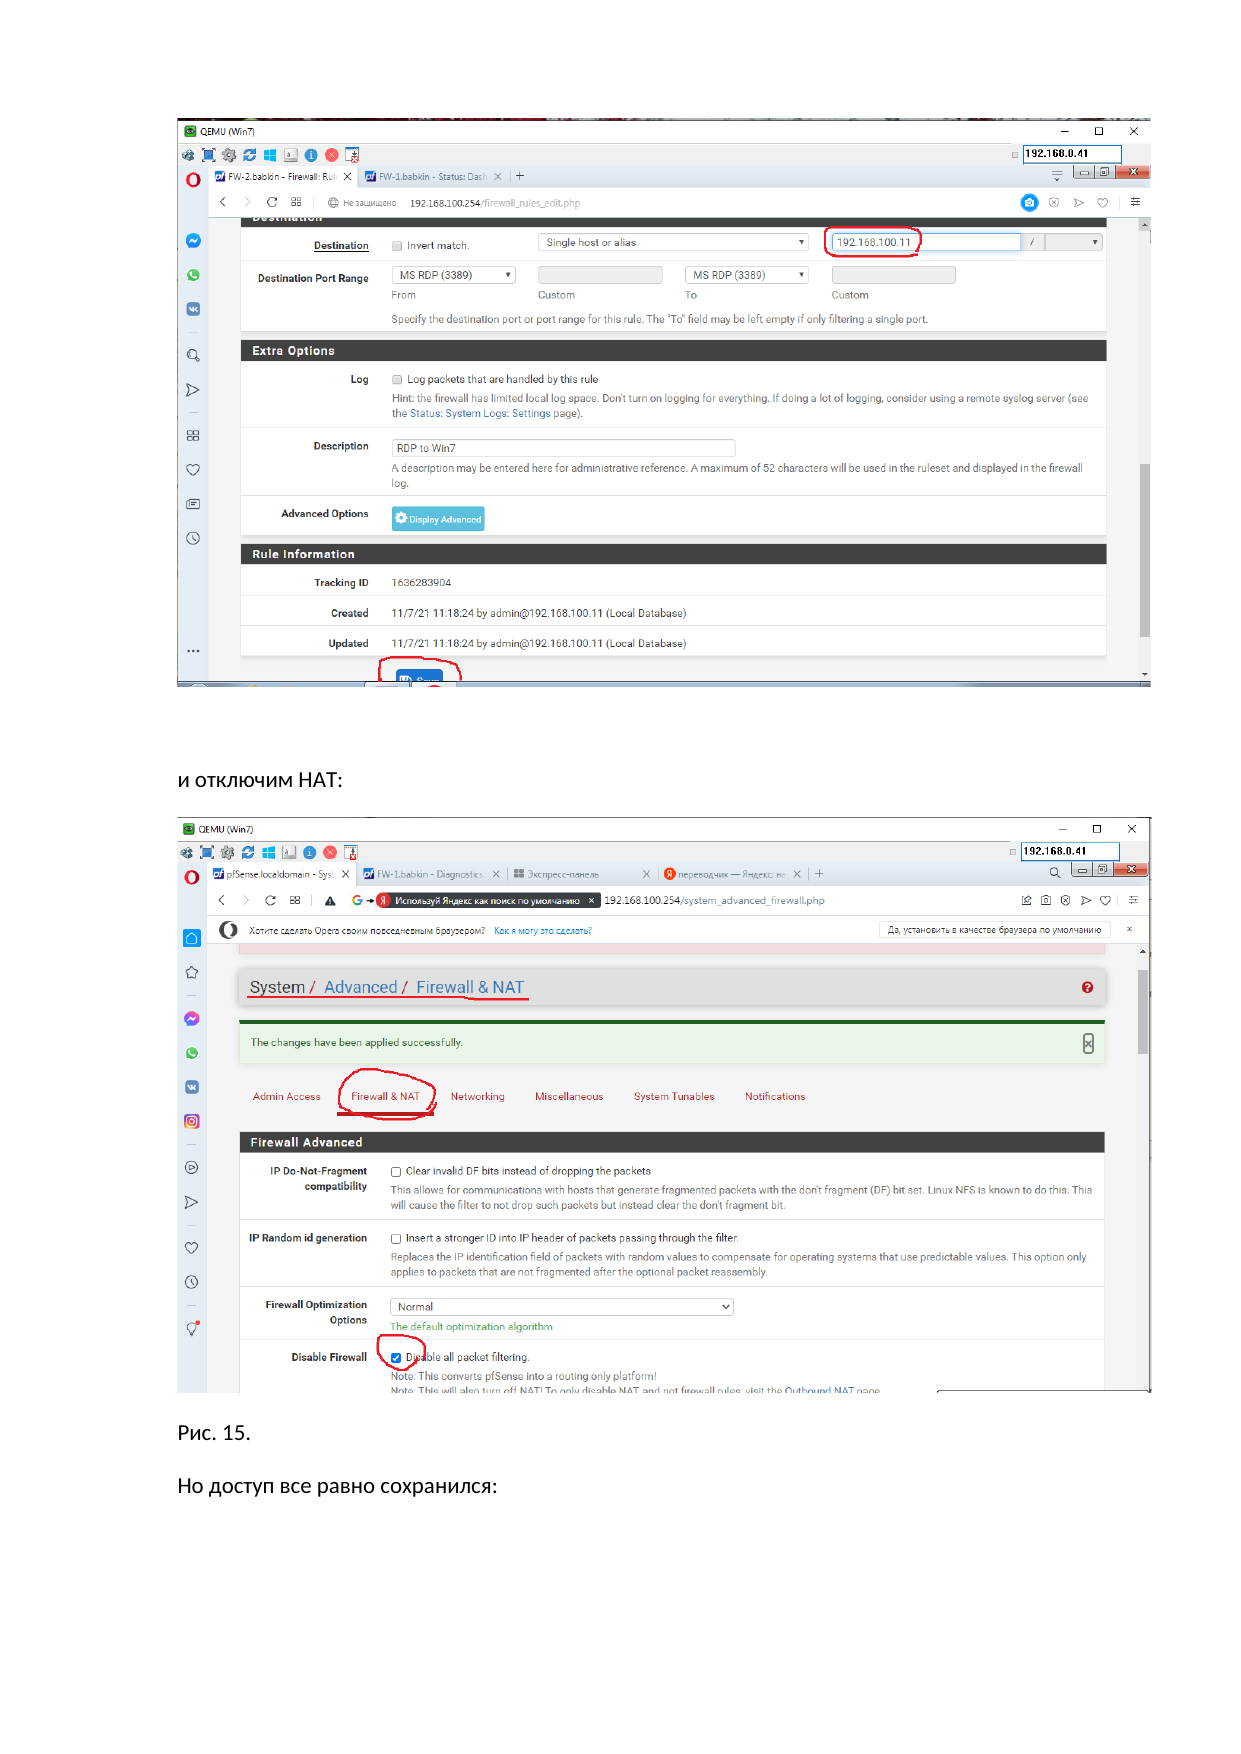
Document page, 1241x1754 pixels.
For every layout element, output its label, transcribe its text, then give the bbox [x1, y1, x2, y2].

text Но доступ все равно сохранился: [177, 1471, 1152, 1499]
picture [177, 118, 1151, 687]
text Рис. 15. [177, 1418, 1152, 1446]
text и отключим НАТ: [177, 765, 1152, 793]
picture [177, 817, 1152, 1393]
